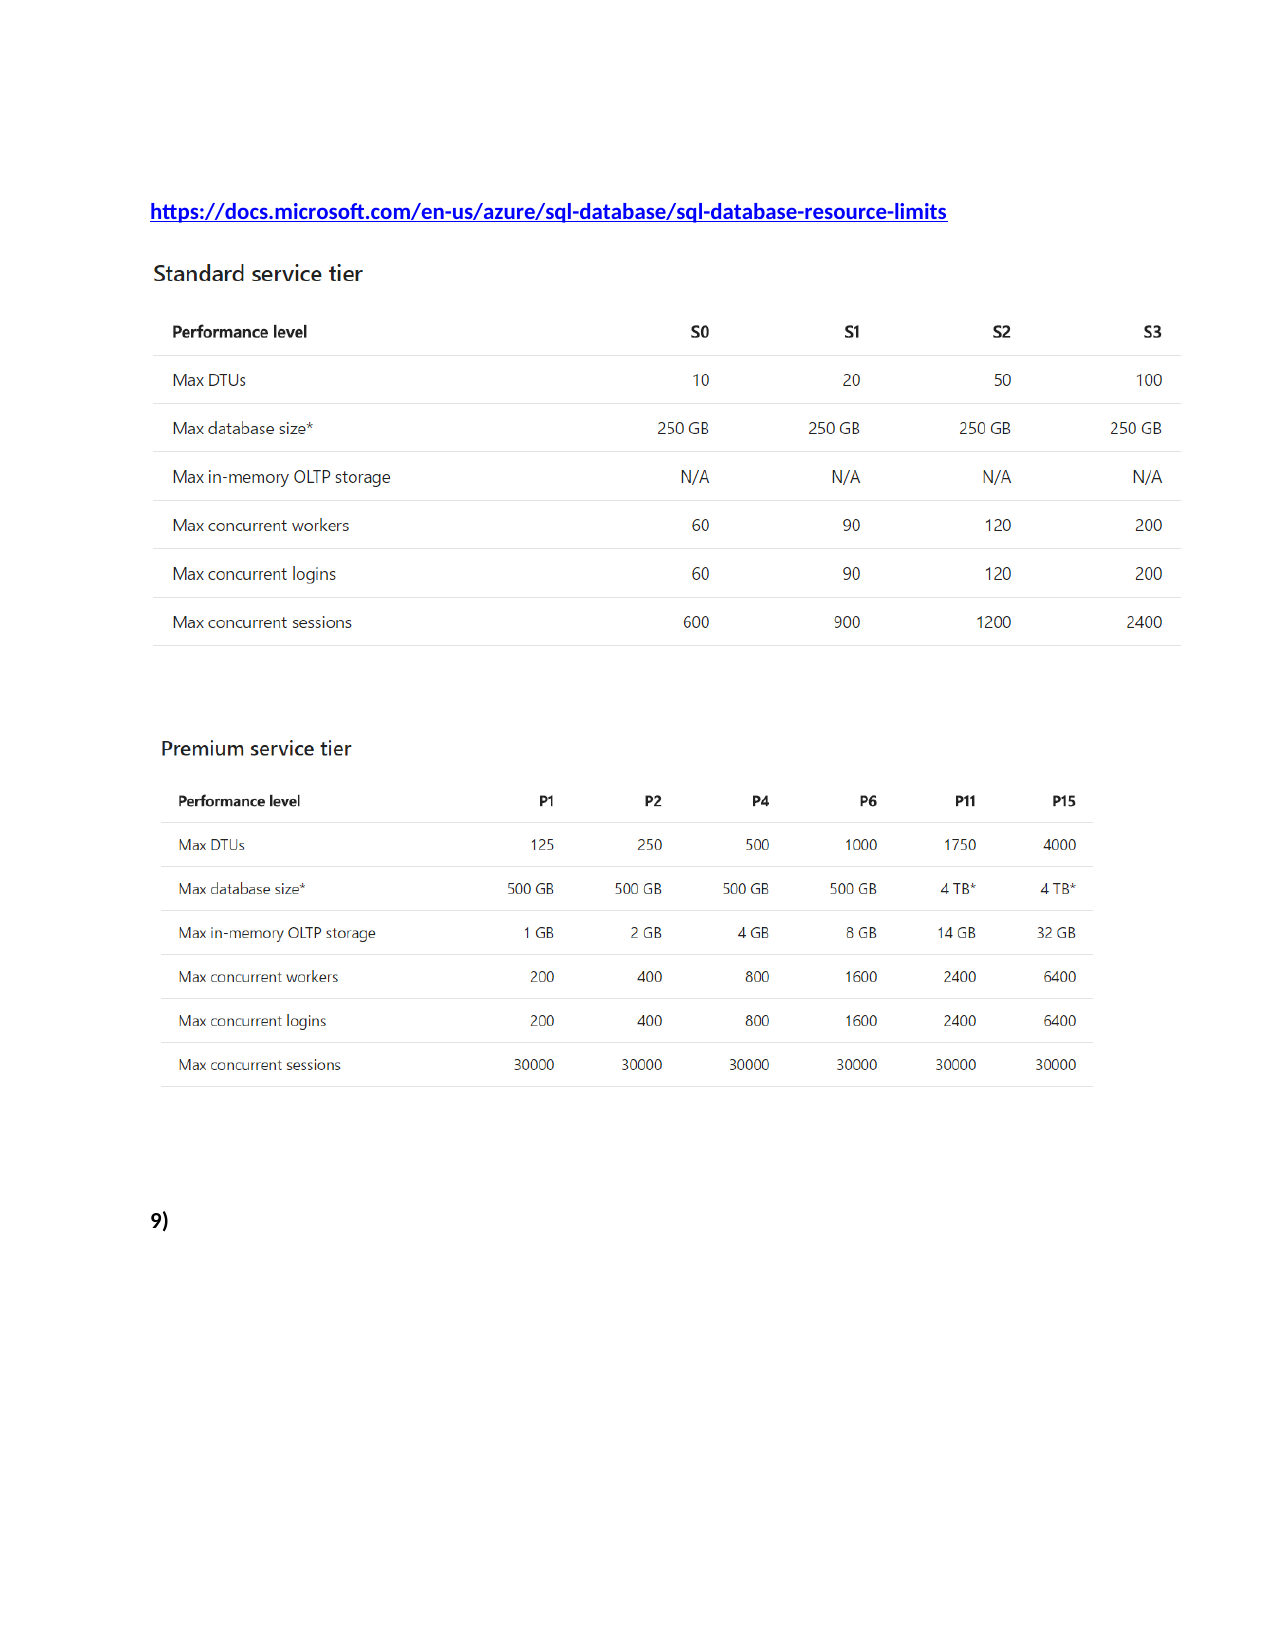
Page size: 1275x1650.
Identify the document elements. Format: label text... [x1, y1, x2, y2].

picture [150, 724, 1100, 1094]
text https://docs.microsoft.com/en-us/azure/sql-database/sql-database-resource-limits [150, 197, 1125, 225]
picture [150, 243, 1188, 659]
text 9) [150, 1206, 1125, 1234]
